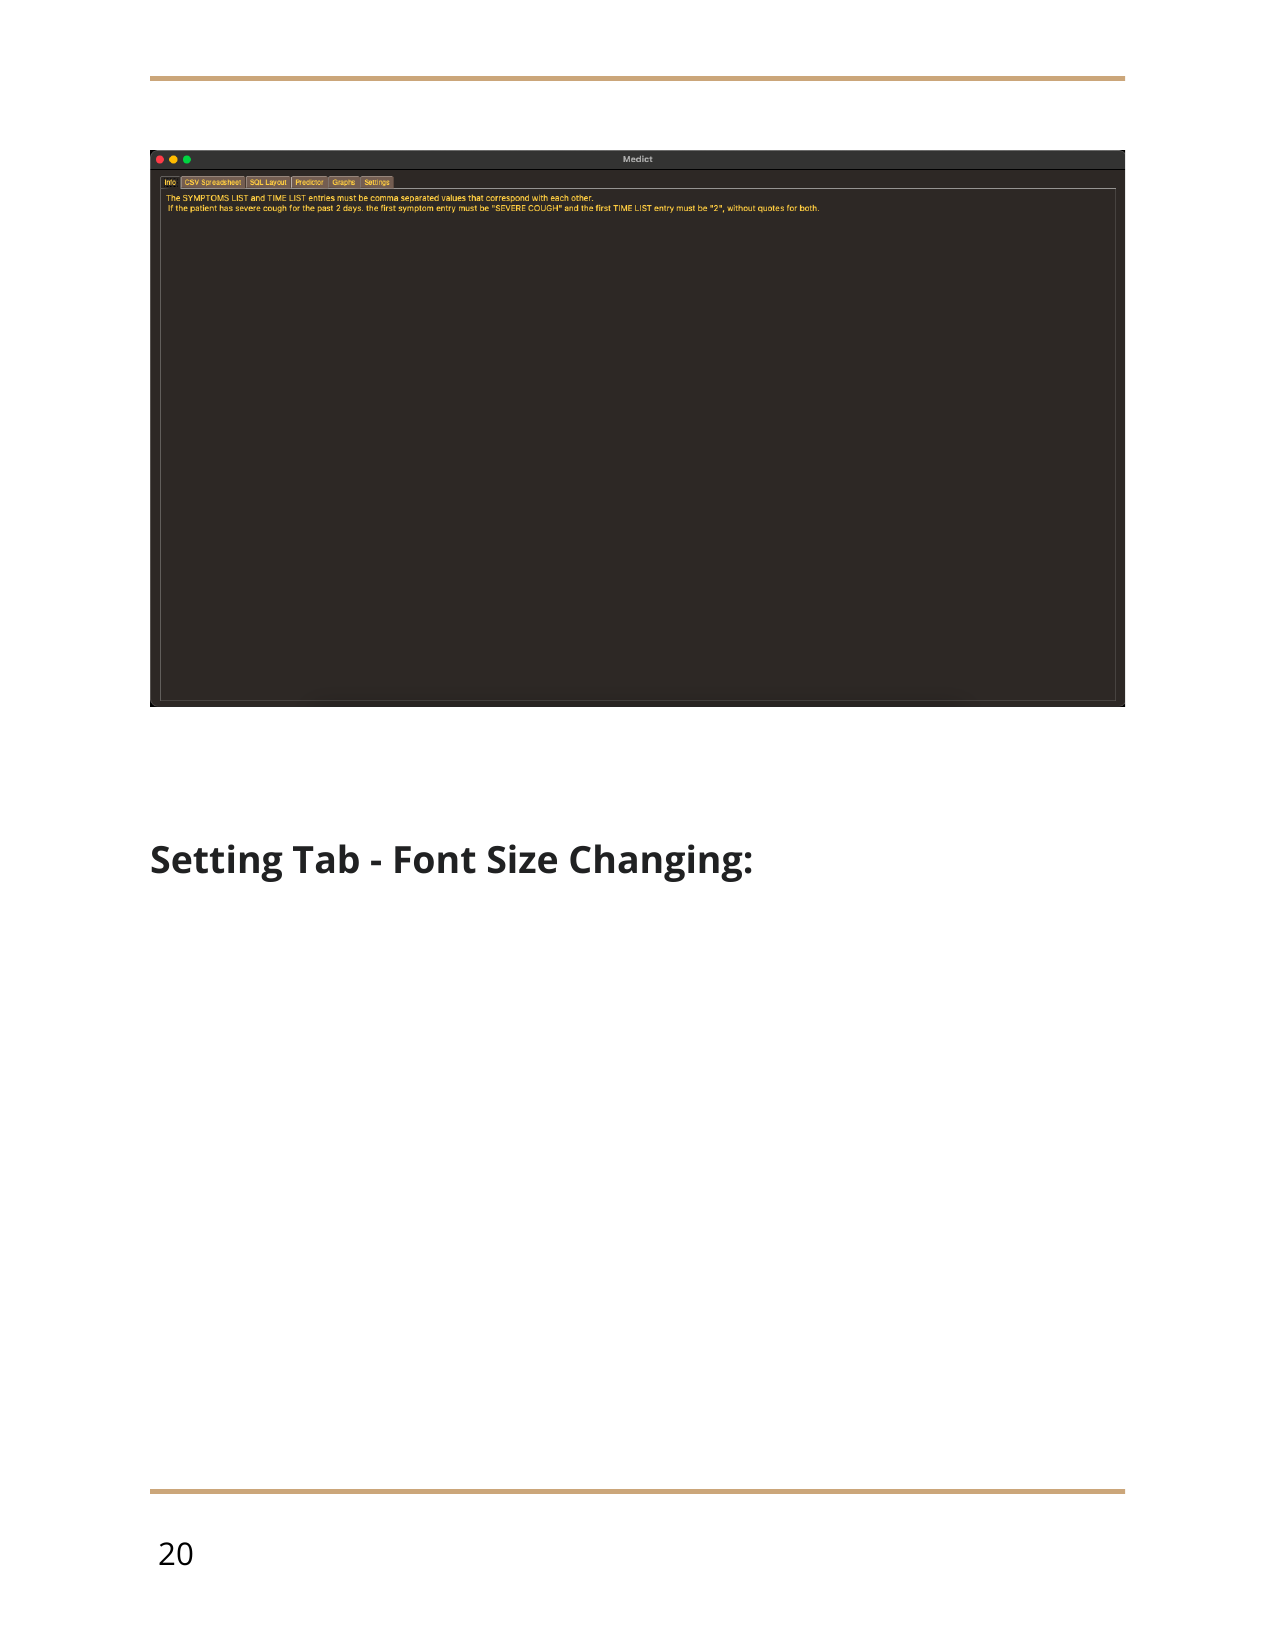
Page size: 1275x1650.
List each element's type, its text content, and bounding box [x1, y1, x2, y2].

picture [150, 150, 1125, 707]
picture [150, 76, 1125, 81]
picture [150, 1489, 1125, 1494]
subtitle Setting Tab - Font Size Changing: [150, 833, 1125, 884]
